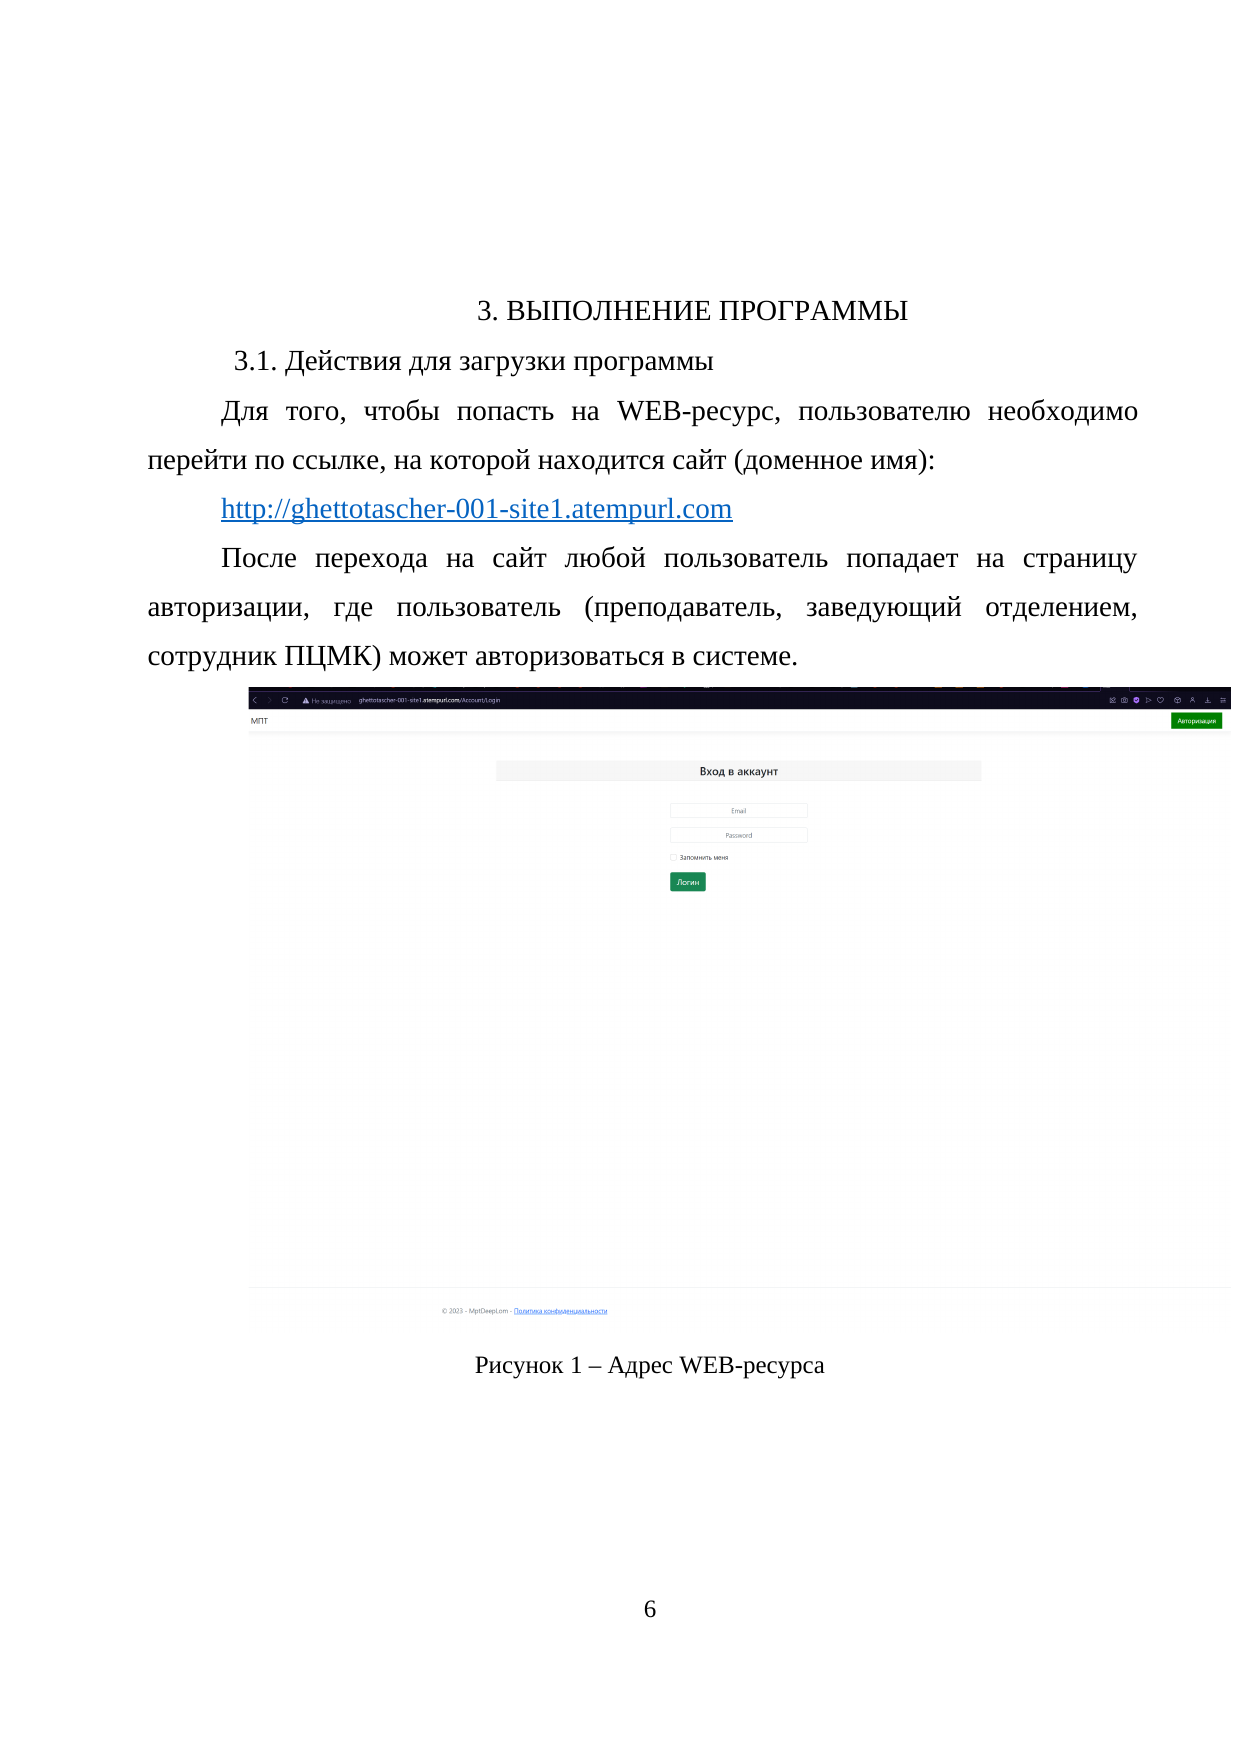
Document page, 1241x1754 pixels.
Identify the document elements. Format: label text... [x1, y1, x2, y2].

text Рисунок 1 – Адрес WEB-ресурса [148, 1350, 1152, 1378]
text После перехода на сайт любой пользователь попадает на страницу авторизации, где пользователь (преподаватель, заведующий отделением, сотрудник ПЦМК) может авторизоваться в системе. [147, 540, 1138, 672]
text http://ghettotascher-001-site1.atempurl.com [147, 491, 1138, 525]
picture [248, 687, 1231, 1333]
text Для того, чтобы попасть на WEB-ресурс, пользователю необходимо перейти по ссылке, на которой находится сайт (доменное имя): [147, 393, 1138, 476]
subtitle 3. ВЫПОЛНЕНИЕ ПРОГРАММЫ [234, 293, 1152, 326]
text Действия для загрузки программы [234, 343, 1152, 377]
